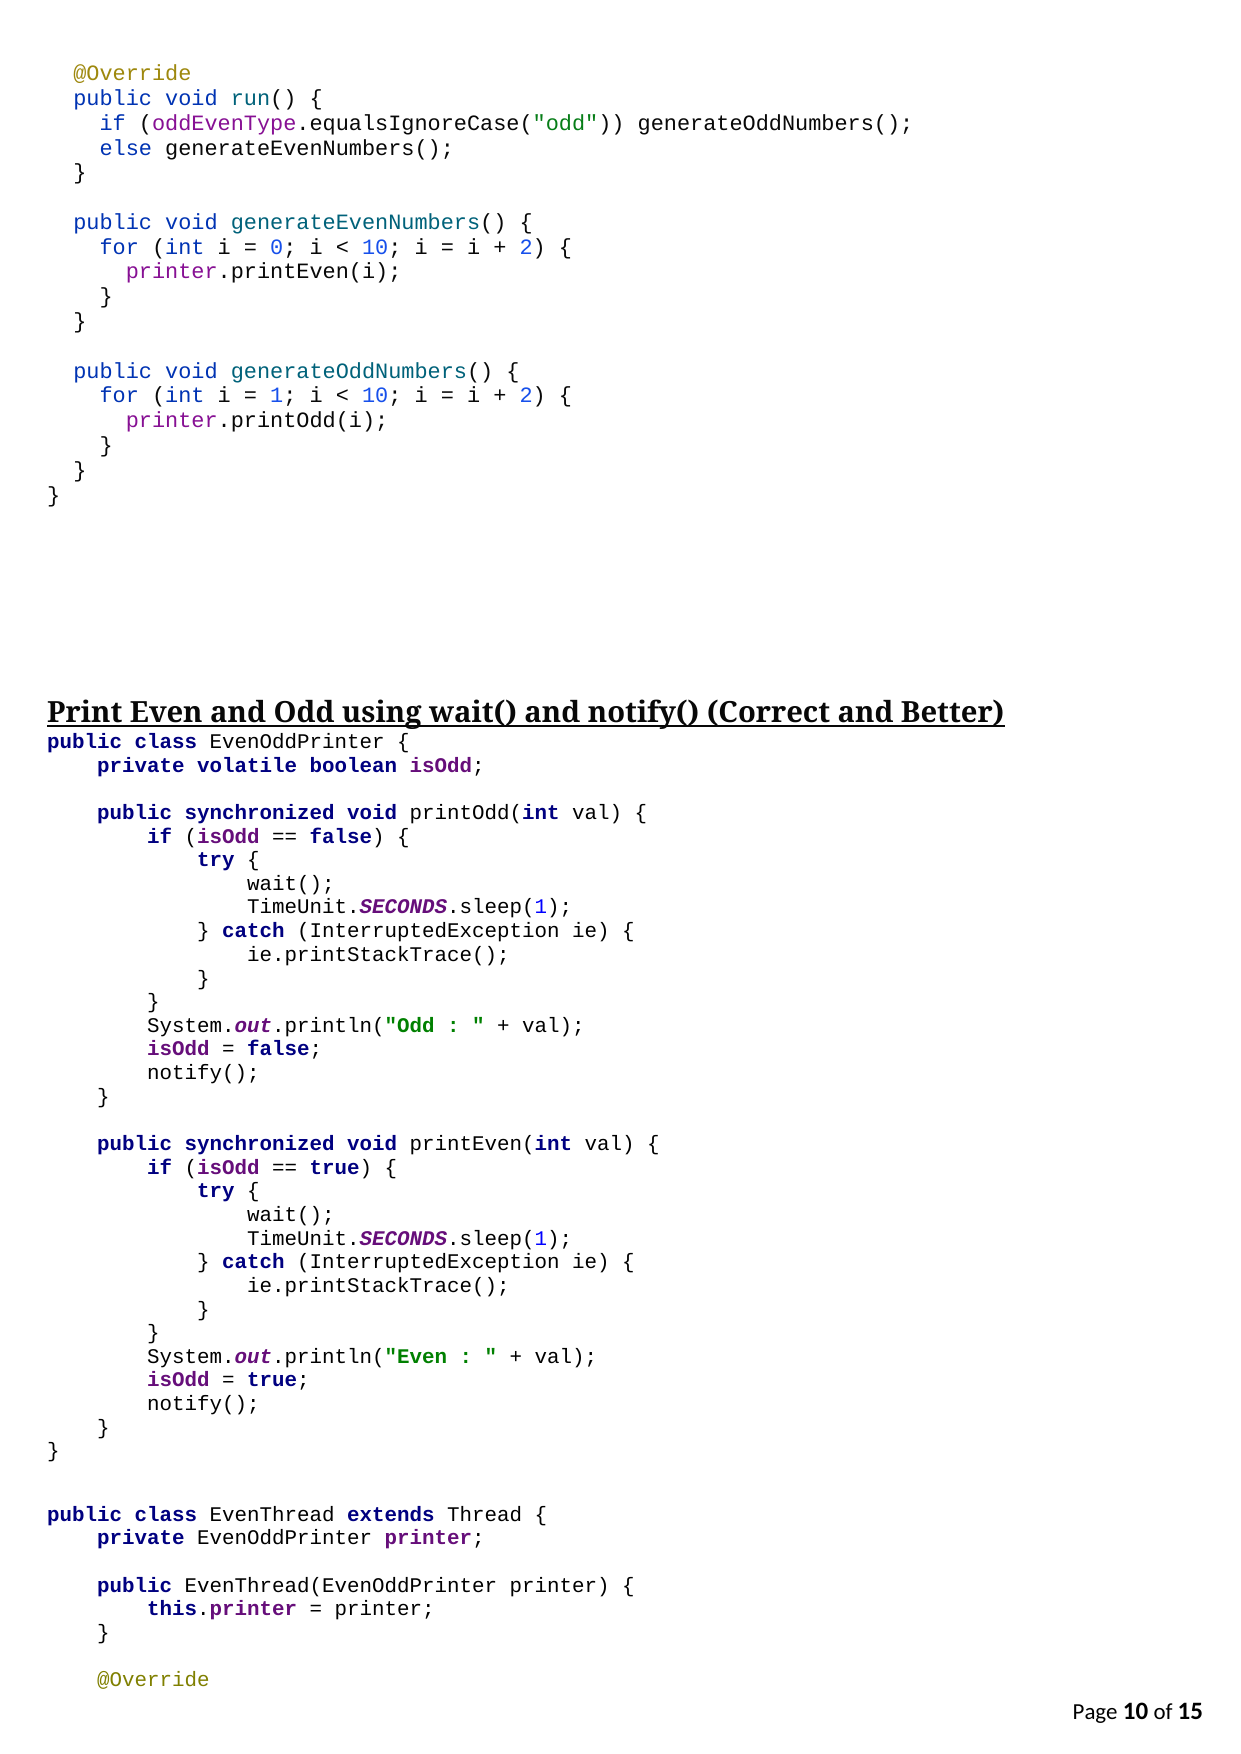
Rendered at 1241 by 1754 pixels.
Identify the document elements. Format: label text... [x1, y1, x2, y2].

text Print Even and Odd using wait() and notify() (Correct and Better) [47, 691, 1203, 731]
text public class EvenOddPrinter { private volatile boolean isOdd; public synchronized void printOdd(int val) { if (isOdd == false) { try { wait(); TimeUnit.SECONDS.sleep(1); } catch (InterruptedException ie) { ie.printStackTrace(); } } System.out.println("Odd : " + val); isOdd = false; notify(); } public synchronized void printEven(int val) { if (isOdd == true) { try { wait(); TimeUnit.SECONDS.sleep(1); } catch (InterruptedException ie) { ie.printStackTrace(); } } System.out.println("Even : " + val); isOdd = true; notify(); } } [47, 731, 1203, 1464]
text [47, 1504, 1203, 1693]
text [47, 37, 1203, 508]
